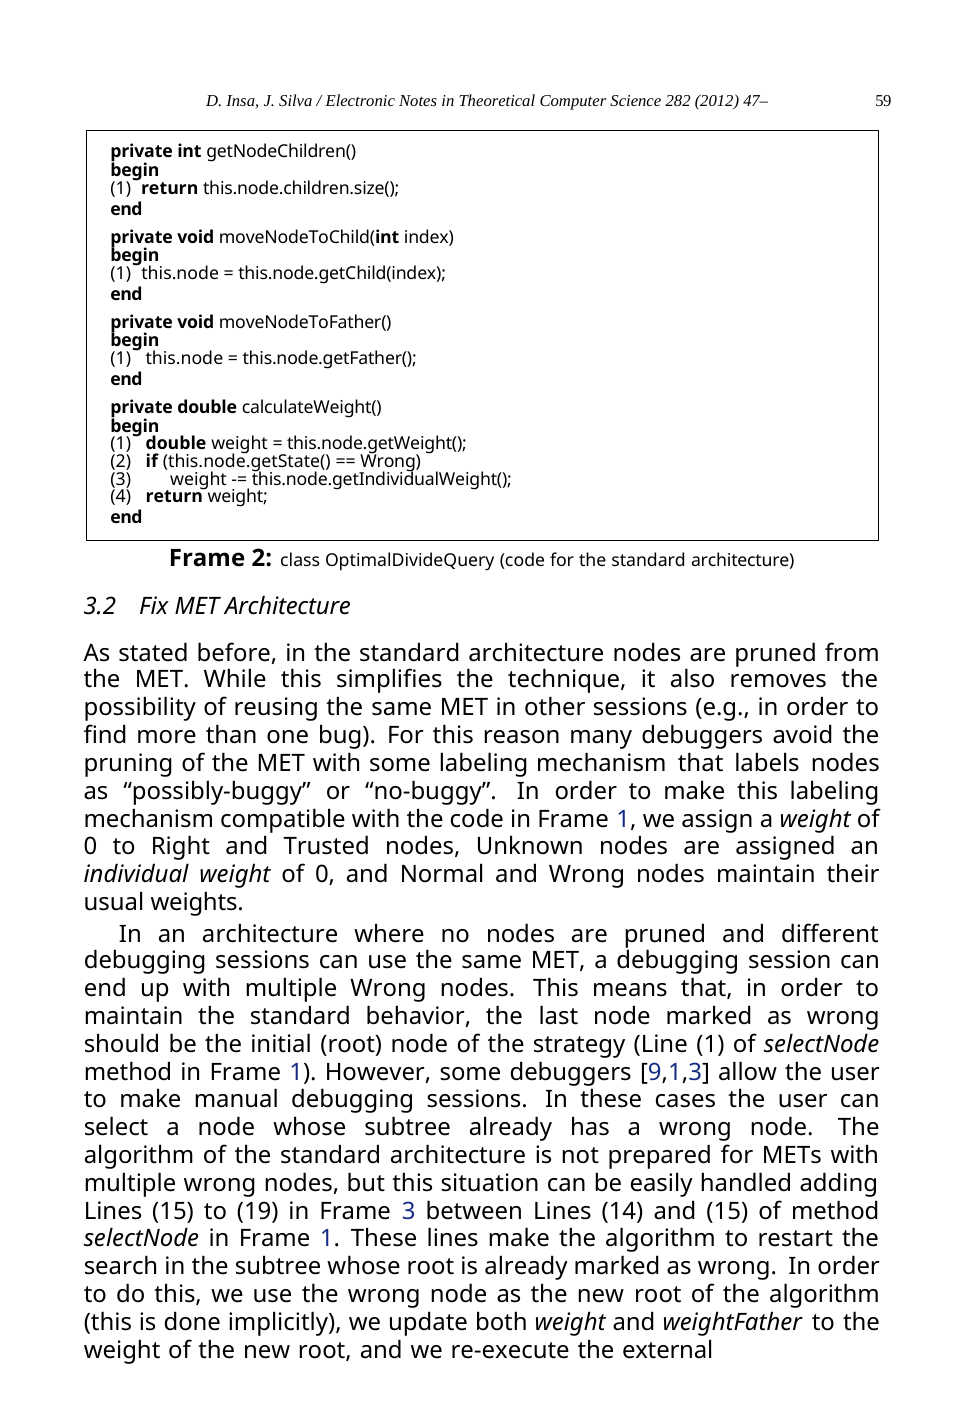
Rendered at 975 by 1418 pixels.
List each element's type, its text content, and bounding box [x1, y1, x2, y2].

text As stated before, in the standard architecture nodes are pruned from the MET. While this simplifies the technique, it also removes the possibility of reusing the same MET in other sessions (e.g., in order to find more than one bug). For this reason many debuggers avoid the pruning of the MET with some labeling mechanism that labels nodes as “possibly-buggy” or “no-buggy”. In order to make this labeling mechanism compatible with the code in Frame 1, we assign a weight of 0 to Right and Trusted nodes, Unknown nodes are assigned an individual weight of 0, and Normal and Wrong nodes maintain their usual weights. [83, 639, 880, 917]
text In an architecture where no nodes are pruned and different debugging sessions can use the same MET, a debugging session can end up with multiple Wrong nodes. This means that, in order to maintain the standard behavior, the last node marked as wrong should be the initial (root) node of the strategy (Line (1) of selectNode method in Frame 1). However, some debuggers [9,1,3] allow the user to make manual debugging sessions. In these cases the user can select a node whose subtree already has a wrong node. The algorithm of the standard architecture is not prepared for METs with multiple wrong nodes, but this situation can be easily handled adding Lines (15) to (19) in Frame 3 between Lines (14) and (15) of method selectNode in Frame 1. These lines make the algorithm to restart the search in the subtree whose root is already marked as wrong. In order to do this, we use the wrong node as the new root of the algorithm (this is done implicitly), we update both weight and weightFather to the weight of the new root, and we re-execute the external [83, 920, 880, 1365]
list Fix MET Architecture [83, 589, 904, 621]
text Frame 2: class OptimalDivideQuery (code for the standard architecture) [82, 541, 881, 574]
